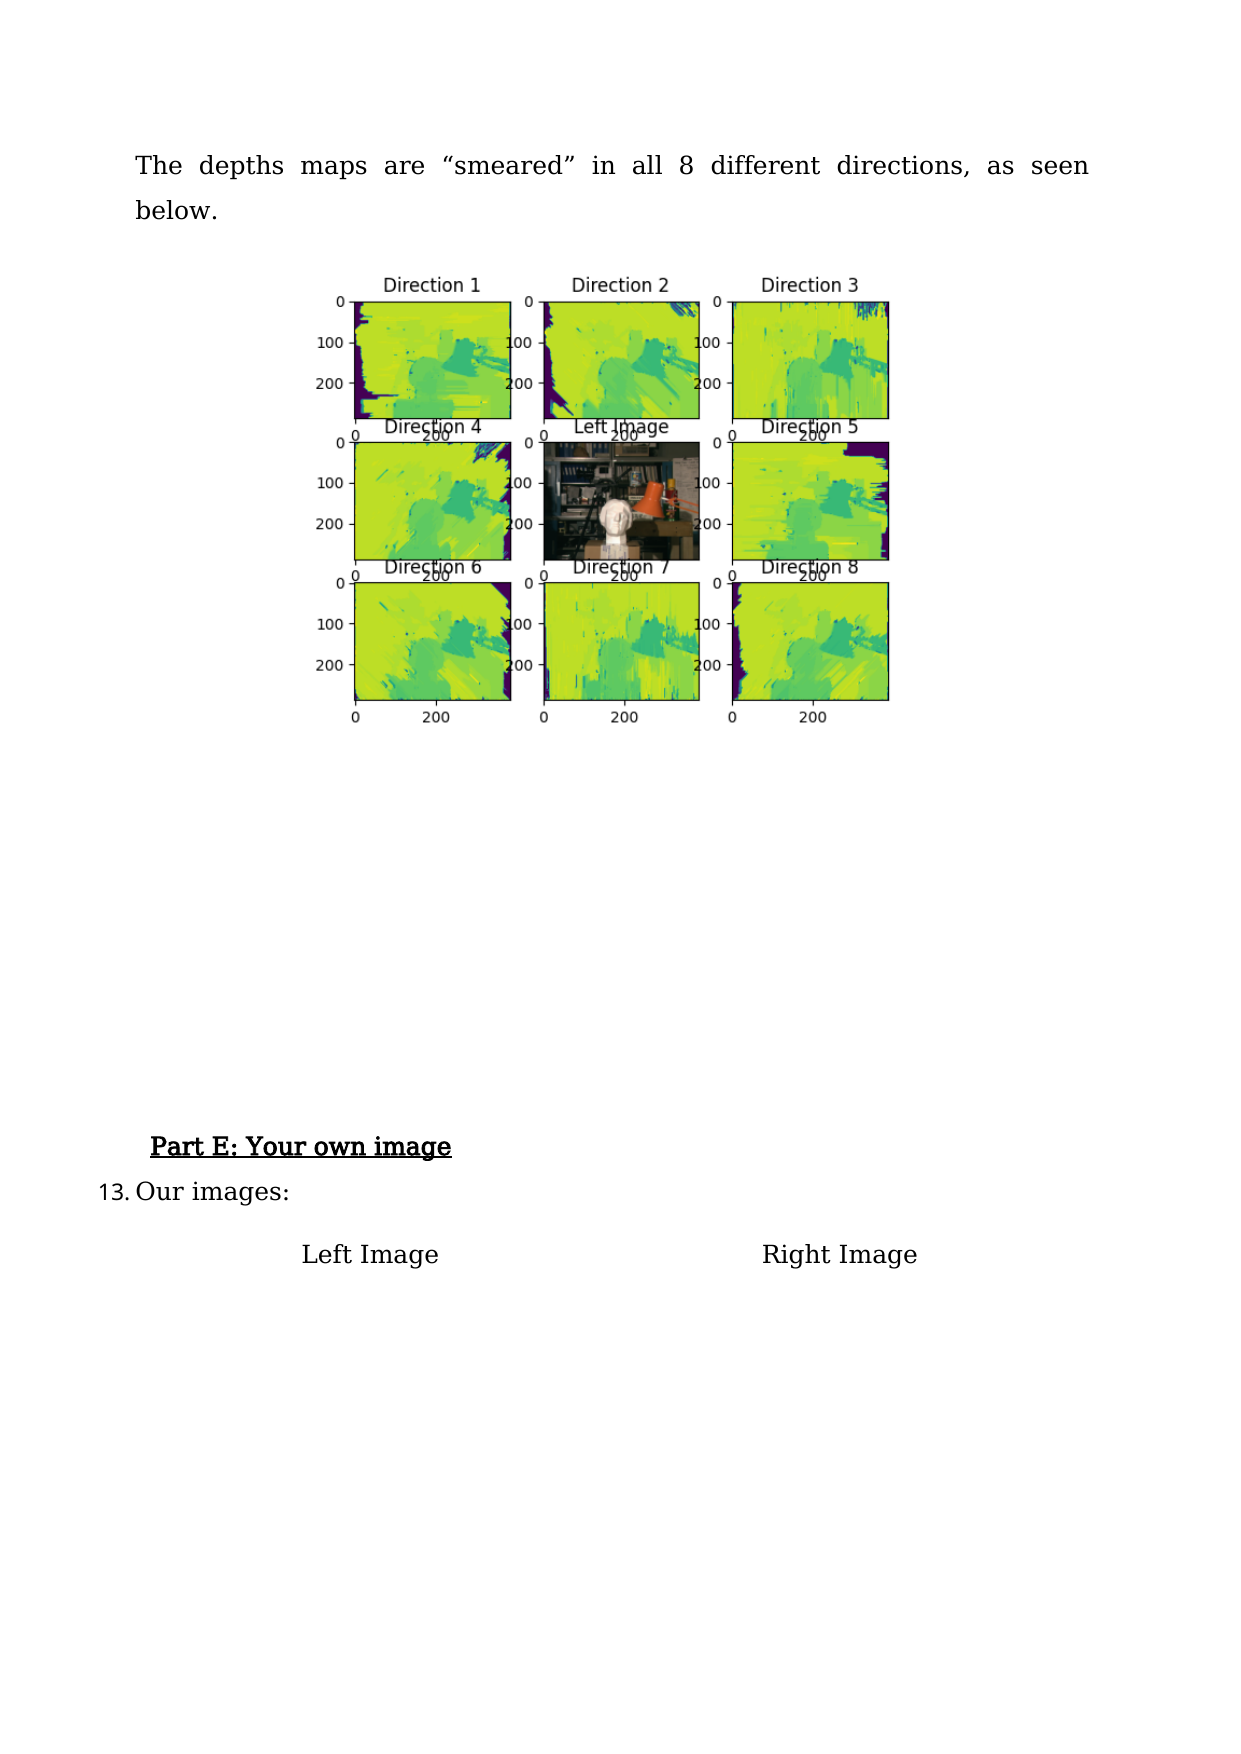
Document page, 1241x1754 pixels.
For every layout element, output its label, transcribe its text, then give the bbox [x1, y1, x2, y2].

list The depths maps are “smeared” in all 8 different directions, as seen below. [135, 150, 1090, 225]
table_header Right Image [605, 1239, 1074, 1282]
picture [268, 240, 957, 757]
list Our images: [98, 1175, 1090, 1207]
list Part E: Your own image [150, 1130, 1090, 1160]
table_header Left Image [135, 1239, 605, 1282]
